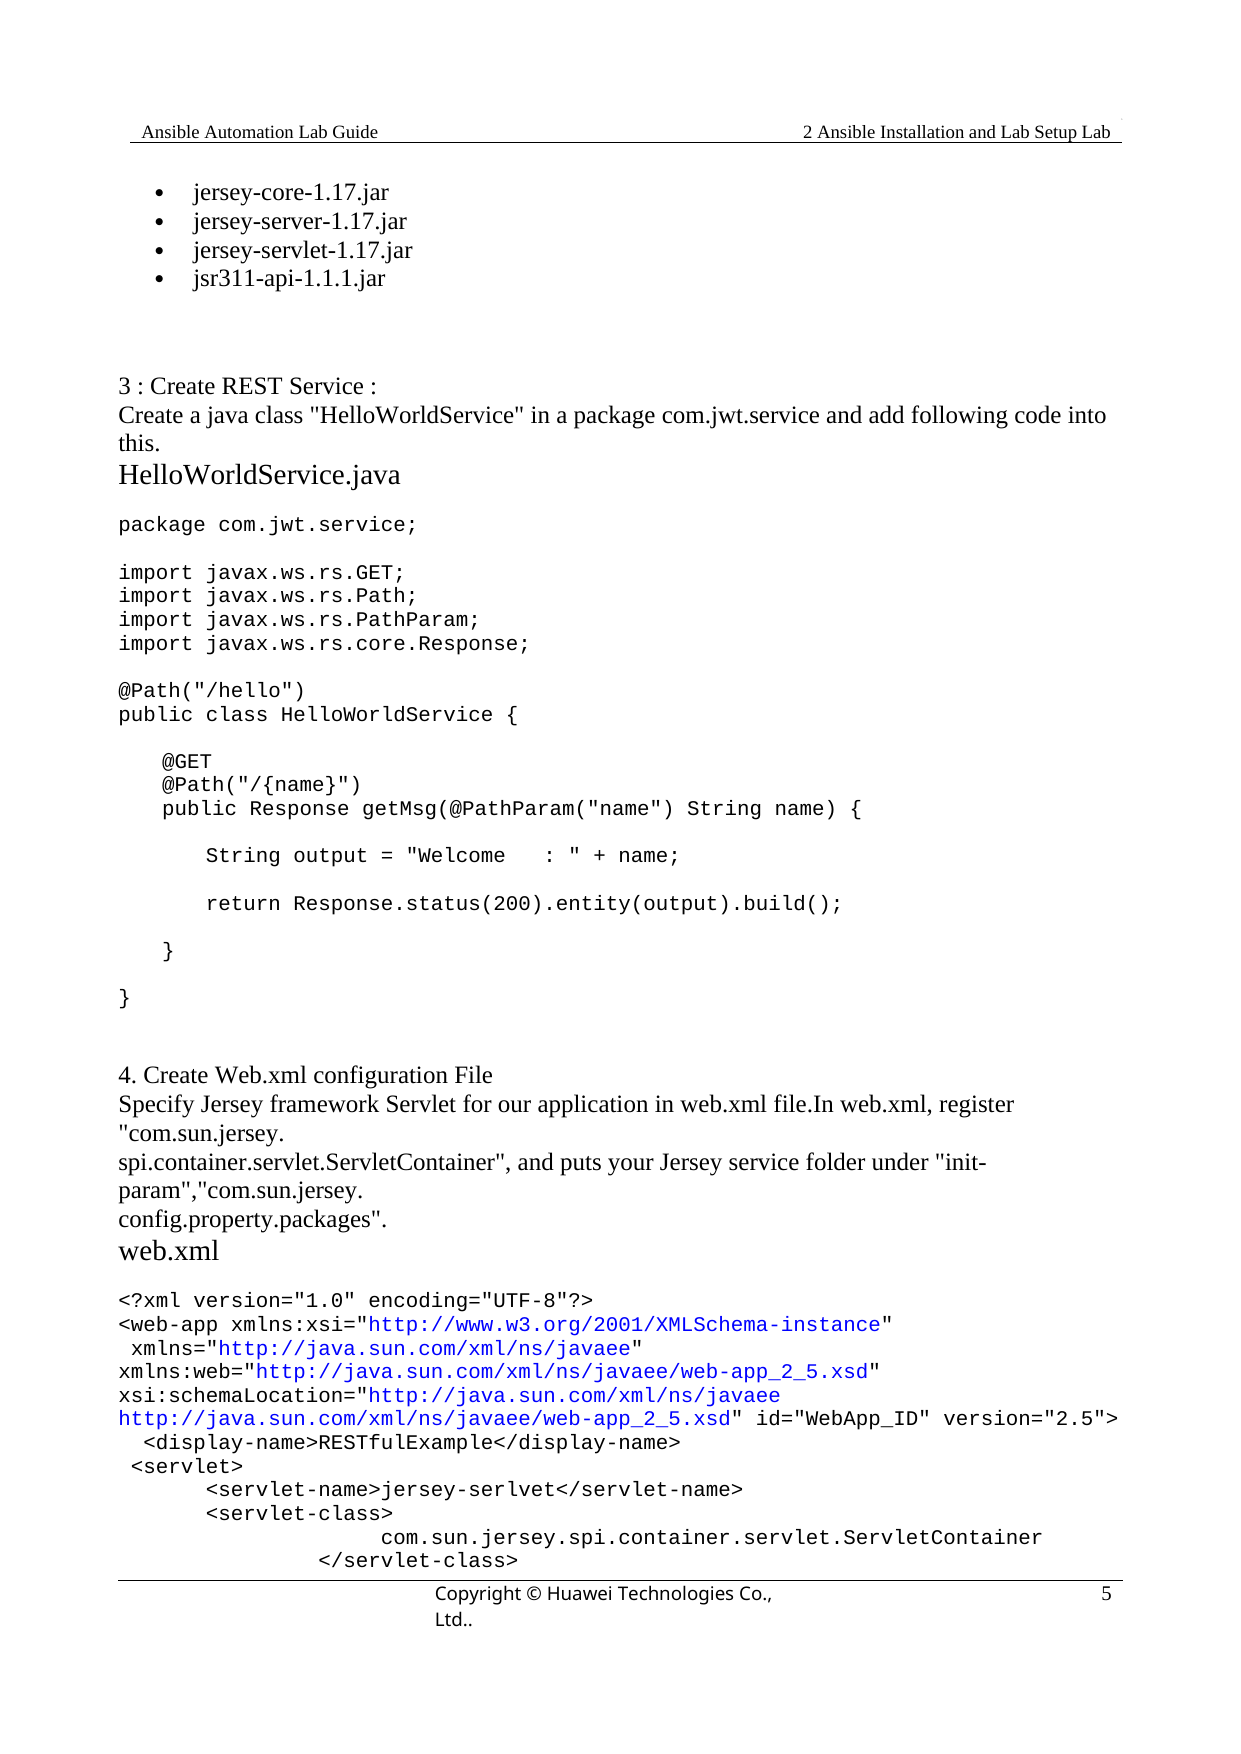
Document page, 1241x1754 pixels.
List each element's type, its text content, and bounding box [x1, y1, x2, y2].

text com.sun.jersey.spi.container.servlet.ServletContainer [118, 1527, 1122, 1550]
text Create a java class "HelloWorldService" in a package com.jwt.service and add following code into this. [118, 400, 1122, 457]
text import javax.ws.rs.Path; [118, 585, 1122, 609]
text <web-app xmlns:xsi="http://www.w3.org/2001/XMLSchema-instance" [118, 1314, 1122, 1337]
text Specify Jersey framework Servlet for our application in web.xml file.In web.xml, register "com.sun.jersey. spi.container.servlet.ServletContainer", and puts your Jersey service folder under "init-param","com.sun.jersey. config.property.packages". [118, 1089, 1122, 1233]
subtitle web.xml [118, 1233, 1122, 1267]
text public class HelloWorldService { [118, 703, 1122, 727]
text <servlet-class> [118, 1503, 1122, 1527]
text xmlns:web="http://java.sun.com/xml/ns/javaee/web-app_2_5.xsd" [118, 1361, 1122, 1385]
text <servlet-name>jersey-serlvet</servlet-name> [118, 1479, 1122, 1503]
list jersey-server-1.17.jar [156, 206, 1122, 235]
subtitle 4. Create Web.xml configuration File [118, 1061, 1122, 1089]
text } [118, 987, 1122, 1011]
text xsi:schemaLocation="http://java.sun.com/xml/ns/javaee [118, 1385, 1122, 1408]
subtitle 3 : Create REST Service : [118, 371, 1122, 400]
text return Response.status(200).entity(output).build(); [118, 893, 1122, 916]
text @Path("/{name}") [118, 774, 1122, 798]
list jsr311-api-1.1.1.jar [156, 263, 1122, 292]
list jersey-servlet-1.17.jar [156, 235, 1122, 263]
text import javax.ws.rs.core.Response; [118, 633, 1122, 656]
subtitle HelloWorldService.java [118, 457, 1122, 491]
text @Path("/hello") [118, 680, 1122, 703]
text package com.jwt.service; [118, 514, 1122, 538]
text String output = "Welcome : " + name; [118, 845, 1122, 869]
text http://java.sun.com/xml/ns/javaee/web-app_2_5.xsd" id="WebApp_ID" version="2.5"> [118, 1408, 1122, 1432]
text } [118, 940, 1122, 964]
text </servlet-class> [118, 1550, 1122, 1574]
text import javax.ws.rs.PathParam; [118, 609, 1122, 633]
list jersey-core-1.17.jar [156, 177, 1122, 206]
text @GET [118, 751, 1122, 774]
text <?xml version="1.0" encoding="UTF-8"?> [118, 1290, 1122, 1314]
text <servlet> [118, 1456, 1122, 1479]
text <display-name>RESTfulExample</display-name> [118, 1432, 1122, 1456]
text xmlns="http://java.sun.com/xml/ns/javaee" [118, 1337, 1122, 1361]
text public Response getMsg(@PathParam("name") String name) { [118, 798, 1122, 822]
text import javax.ws.rs.GET; [118, 562, 1122, 585]
